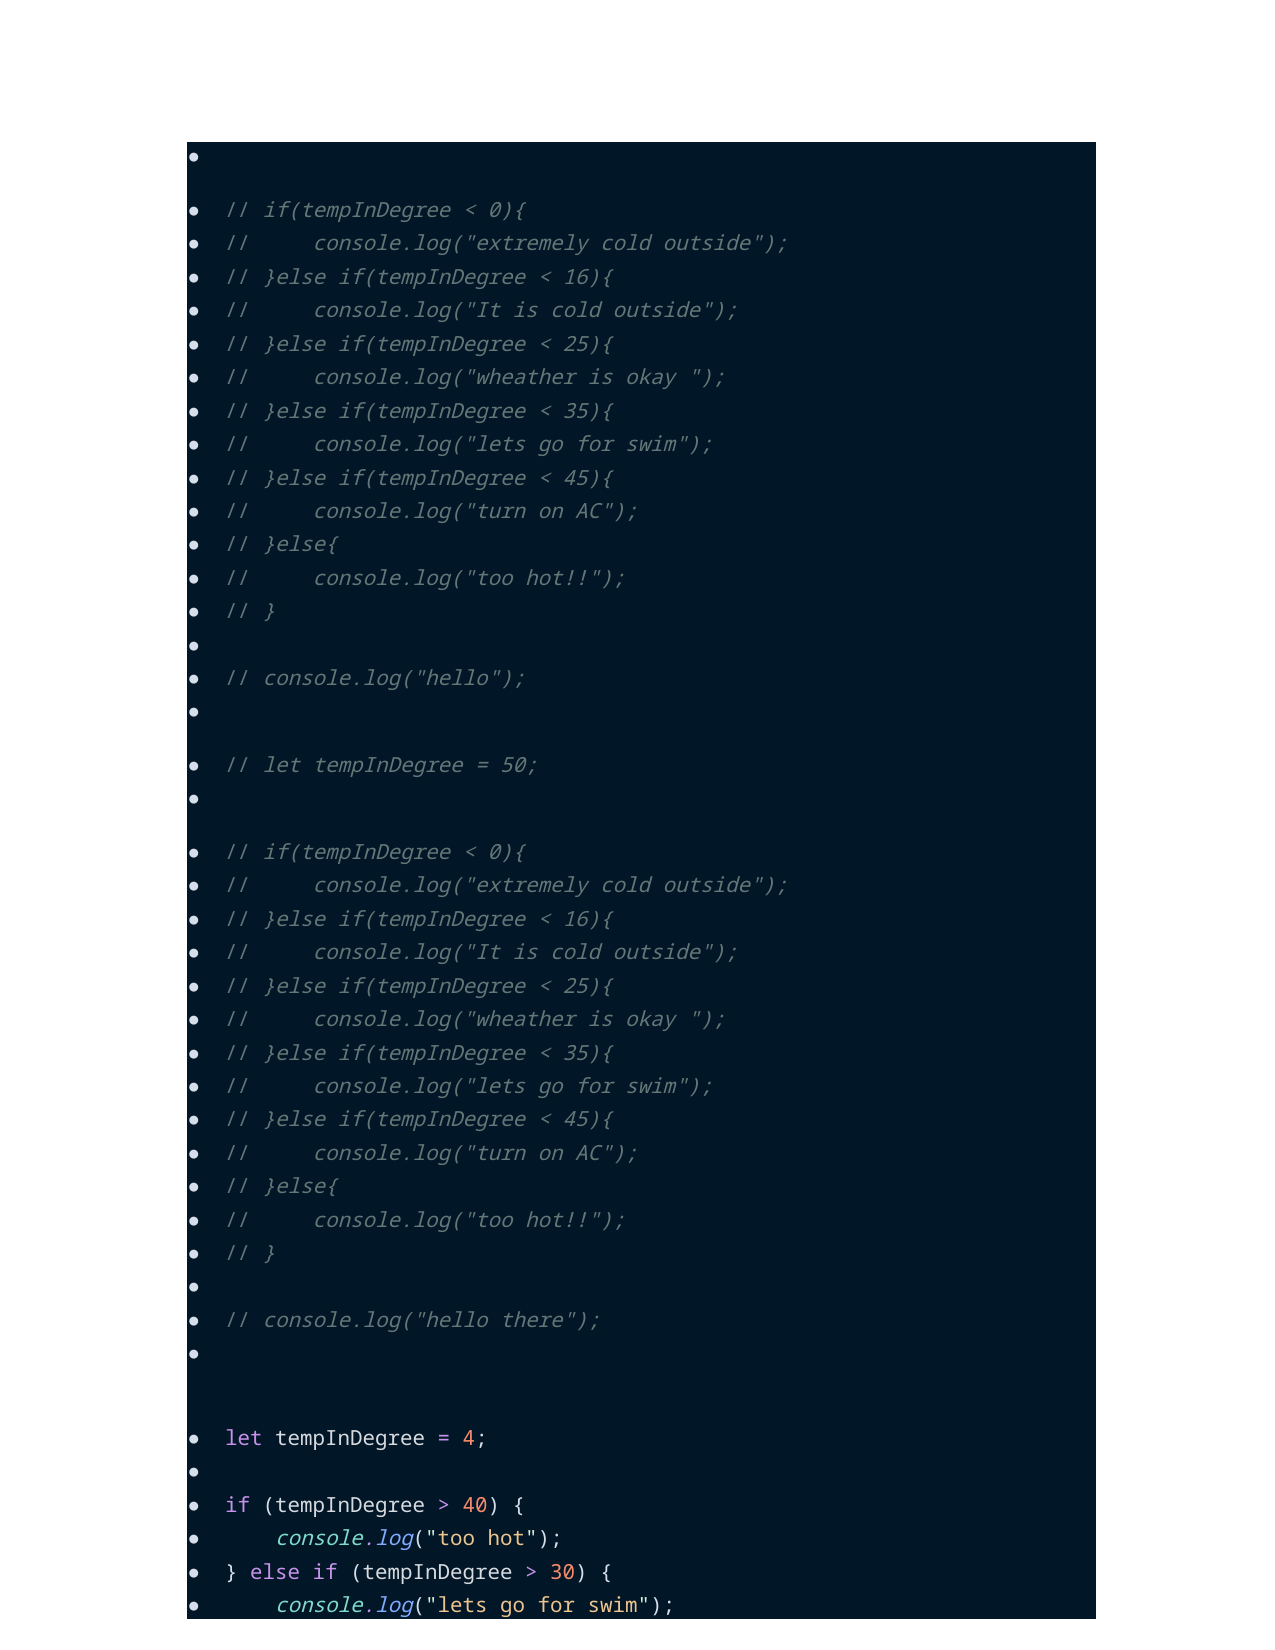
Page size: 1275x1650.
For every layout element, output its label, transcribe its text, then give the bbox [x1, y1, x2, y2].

list // if(tempInDegree < 0){ [187, 195, 1096, 223]
list // console.log("lets go for swim"); [187, 429, 1096, 458]
list // }else{ [187, 1171, 1096, 1200]
list // }else if(tempInDegree < 35){ [187, 1038, 1096, 1066]
list // console.log("turn on AC"); [187, 1138, 1096, 1166]
list // }else if(tempInDegree < 25){ [187, 329, 1096, 357]
list // console.log("hello"); [187, 663, 1096, 692]
list // console.log("wheather is okay "); [187, 362, 1096, 391]
list // }else if(tempInDegree < 25){ [187, 971, 1096, 999]
list // console.log("lets go for swim"); [187, 1071, 1096, 1099]
list } else if (tempInDegree > 30) { [187, 1557, 1096, 1585]
list if (tempInDegree > 40) { [187, 1490, 1096, 1518]
list // } [187, 596, 1096, 625]
list // if(tempInDegree < 0){ [187, 837, 1096, 865]
list // } [187, 1238, 1096, 1267]
list console.log("too hot"); [187, 1523, 1096, 1552]
list // console.log("It is cold outside"); [187, 295, 1096, 324]
list console.log("lets go for swim"); [187, 1590, 1096, 1619]
list // }else if(tempInDegree < 45){ [187, 1104, 1096, 1133]
list // console.log("It is cold outside"); [187, 937, 1096, 966]
list // }else{ [187, 529, 1096, 558]
list // console.log("too hot!!"); [187, 1205, 1096, 1233]
list // console.log("hello there"); [187, 1305, 1096, 1333]
list let tempInDegree = 4; [187, 1423, 1096, 1452]
list // console.log("extremely cold outside"); [187, 228, 1096, 257]
list // console.log("turn on AC"); [187, 496, 1096, 524]
list // let tempInDegree = 50; [187, 750, 1096, 778]
list // }else if(tempInDegree < 35){ [187, 396, 1096, 424]
list // console.log("extremely cold outside"); [187, 870, 1096, 899]
list // console.log("too hot!!"); [187, 563, 1096, 591]
list // console.log("wheather is okay "); [187, 1004, 1096, 1033]
list // }else if(tempInDegree < 45){ [187, 463, 1096, 491]
list // }else if(tempInDegree < 16){ [187, 262, 1096, 290]
list // }else if(tempInDegree < 16){ [187, 904, 1096, 932]
